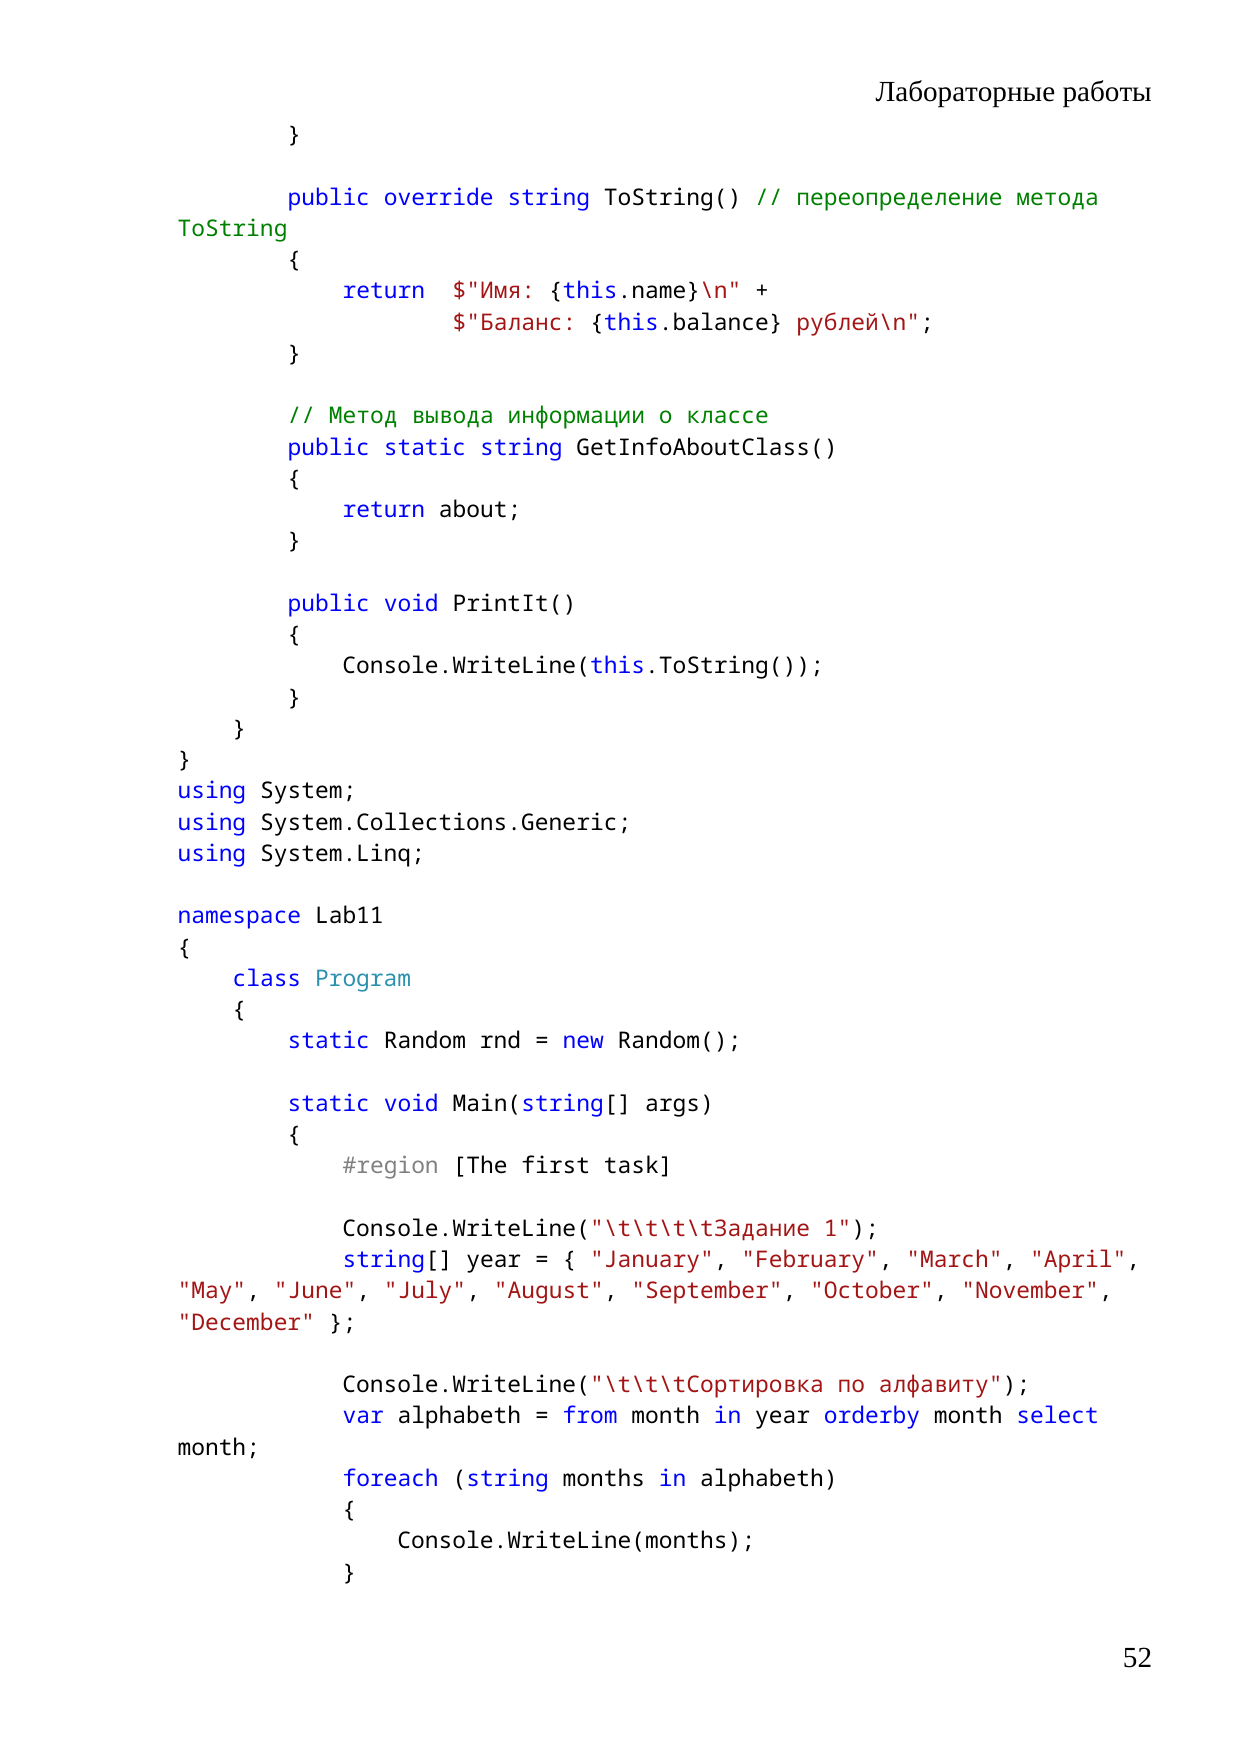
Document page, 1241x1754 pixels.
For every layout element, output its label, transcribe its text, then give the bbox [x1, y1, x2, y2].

text static Random rnd = new Random(); [177, 1024, 1152, 1056]
text Console.WriteLine("\t\t\t\tЗадание 1"); [177, 1212, 1152, 1243]
text public override string ToString() // переопределение метода ToString [177, 181, 1152, 243]
text } [177, 743, 1152, 774]
text return $"Имя: {this.name}\n" + [177, 274, 1152, 306]
text #region [The first task] [177, 1149, 1152, 1181]
text } [177, 712, 1152, 743]
text return about; [177, 493, 1152, 524]
text } [177, 524, 1152, 556]
text namespace Lab11 [177, 899, 1152, 931]
text var alphabeth = from month in year orderby month select month; [177, 1399, 1152, 1462]
text $"Баланс: {this.balance} рублей\n"; [177, 306, 1152, 337]
text // Метод вывода информации о классе [177, 399, 1152, 431]
text using System.Linq; [177, 837, 1152, 868]
text class Program [177, 962, 1152, 993]
text { [177, 1118, 1152, 1149]
text { [177, 931, 1152, 962]
text Console.WriteLine(this.ToString()); [177, 649, 1152, 681]
text } [177, 681, 1152, 712]
text { [177, 618, 1152, 649]
text { [177, 462, 1152, 493]
text string[] year = { "January", "February", "March", "April", "May", "June", "July", "August", "September", "October", "November", "December" }; [177, 1243, 1152, 1337]
text static void Main(string[] args) [177, 1087, 1152, 1118]
text Console.WriteLine("\t\t\tСортировка по алфавиту"); [177, 1368, 1152, 1399]
text using System; [177, 774, 1152, 806]
text foreach (string months in alphabeth) [177, 1462, 1152, 1493]
text { [177, 243, 1152, 274]
text using System.Collections.Generic; [177, 806, 1152, 837]
text { [177, 1493, 1152, 1524]
text } [177, 337, 1152, 368]
text public void PrintIt() [177, 587, 1152, 618]
text } [177, 1556, 1152, 1587]
text public static string GetInfoAboutClass() [177, 431, 1152, 462]
text { [177, 993, 1152, 1024]
text Console.WriteLine(months); [177, 1524, 1152, 1556]
text } [177, 118, 1152, 149]
